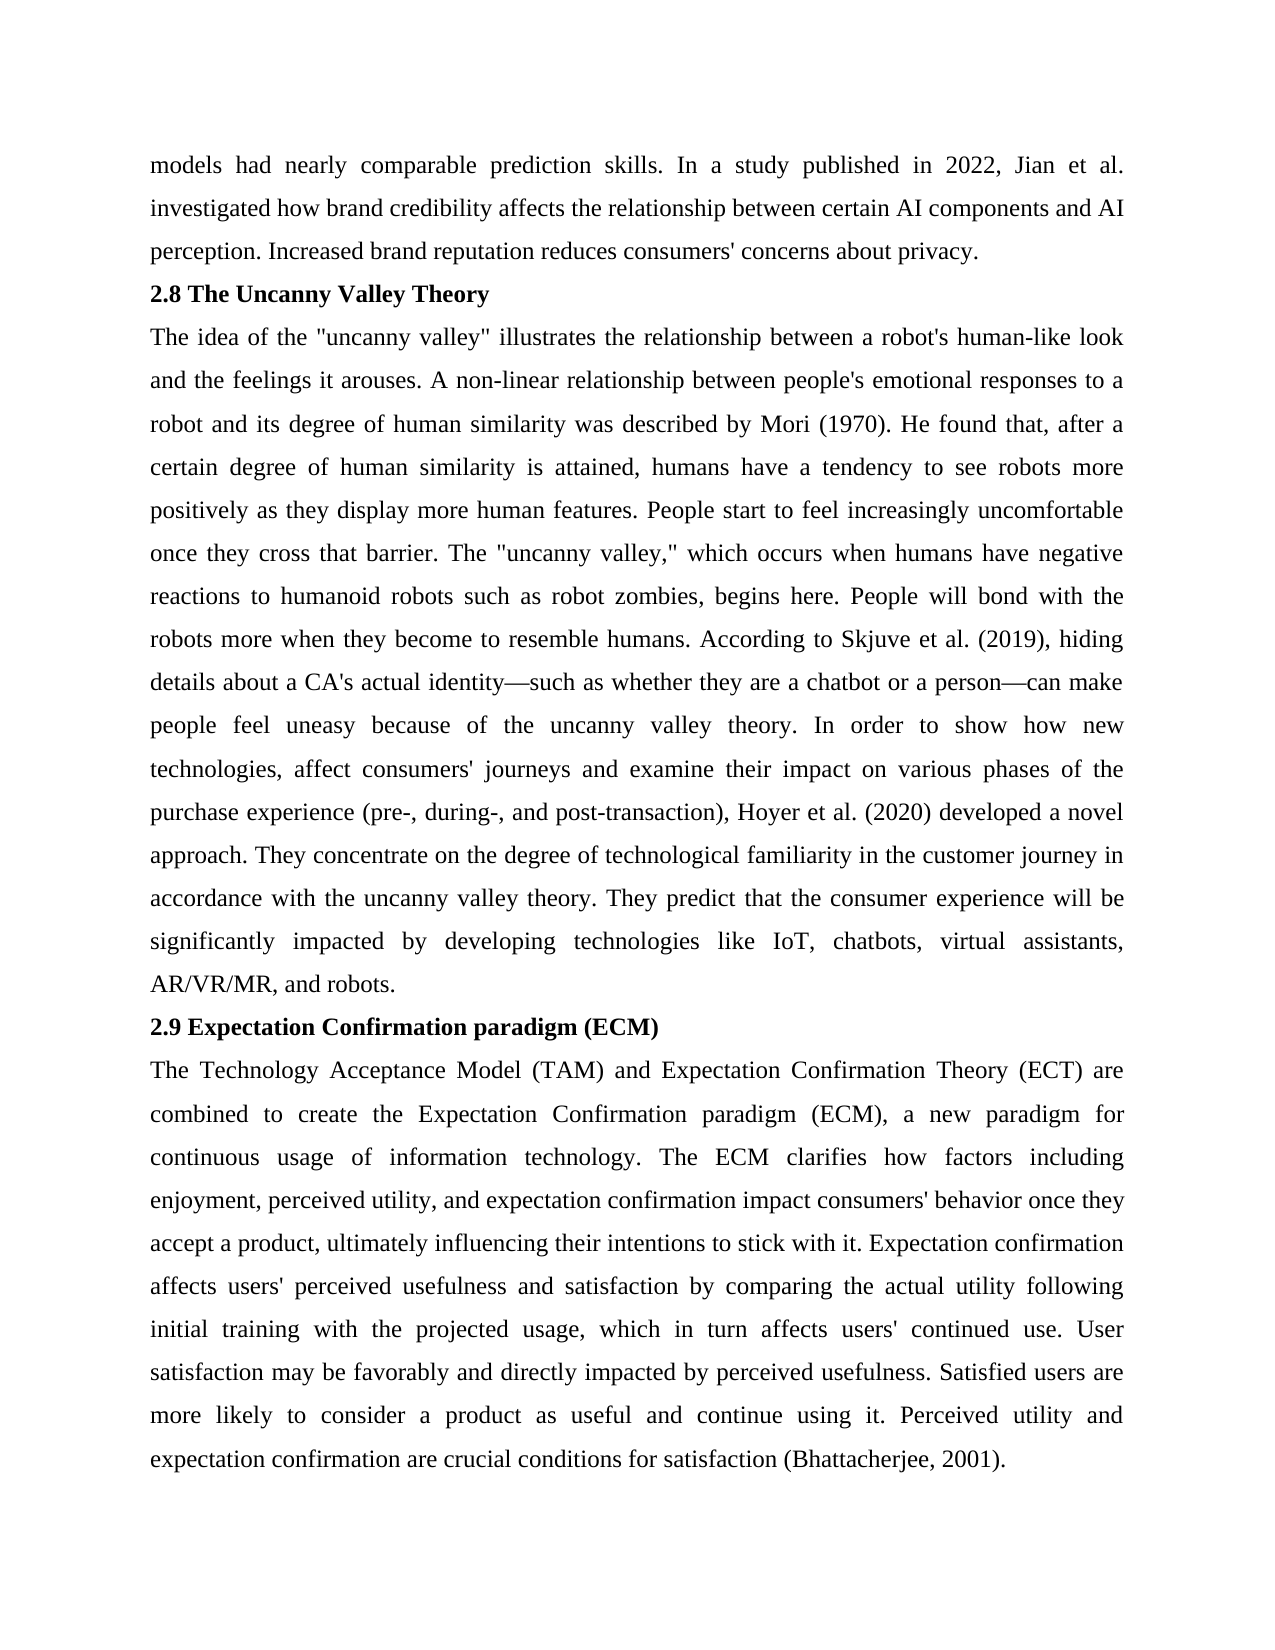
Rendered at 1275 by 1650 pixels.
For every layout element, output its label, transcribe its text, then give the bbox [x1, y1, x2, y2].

text 2.9 Expectation Confirmation paradigm (ECM) [150, 1012, 1125, 1041]
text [150, 150, 1125, 265]
text The idea of the "uncanny valley" illustrates the relationship between a robot's human-like look and the feelings it arouses. A non-linear relationship between people's emotional responses to a robot and its degree of human similarity was described by Mori (1970). He found that, after a certain degree of human similarity is attained, humans have a tendency to see robots more positively as they display more human features. People start to feel increasingly uncomfortable once they cross that barrier. The "uncanny valley," which occurs when humans have negative reactions to humanoid robots such as robot zombies, begins here. People will bond with the robots more when they become to resemble humans. According to Skjuve et al. (2019), hiding details about a CA's actual identity—such as whether they are a chatbot or a person—can make people feel uneasy because of the uncanny valley theory. In order to show how new technologies, affect consumers' journeys and examine their impact on various phases of the purchase experience (pre-, during-, and post-transaction), Hoyer et al. (2020) developed a novel approach. They concentrate on the degree of technological familiarity in the customer journey in accordance with the uncanny valley theory. They predict that the consumer experience will be significantly impacted by developing technologies like IoT, chatbots, virtual assistants, AR/VR/MR, and robots. [150, 322, 1125, 998]
text 2.8 The Uncanny Valley Theory [150, 279, 1125, 308]
text The Technology Acceptance Model (TAM) and Expectation Confirmation Theory (ECT) are combined to create the Expectation Confirmation paradigm (ECM), a new paradigm for continuous usage of information technology. The ECM clarifies how factors including enjoyment, perceived utility, and expectation confirmation impact consumers' behavior once they accept a product, ultimately influencing their intentions to stick with it. Expectation confirmation affects users' perceived usefulness and satisfaction by comparing the actual utility following initial training with the projected usage, which in turn affects users' continued use. User satisfaction may be favorably and directly impacted by perceived usefulness. Satisfied users are more likely to consider a product as useful and continue using it. Perceived utility and expectation confirmation are crucial conditions for satisfaction (Bhattacherjee, 2001). [150, 1056, 1125, 1472]
